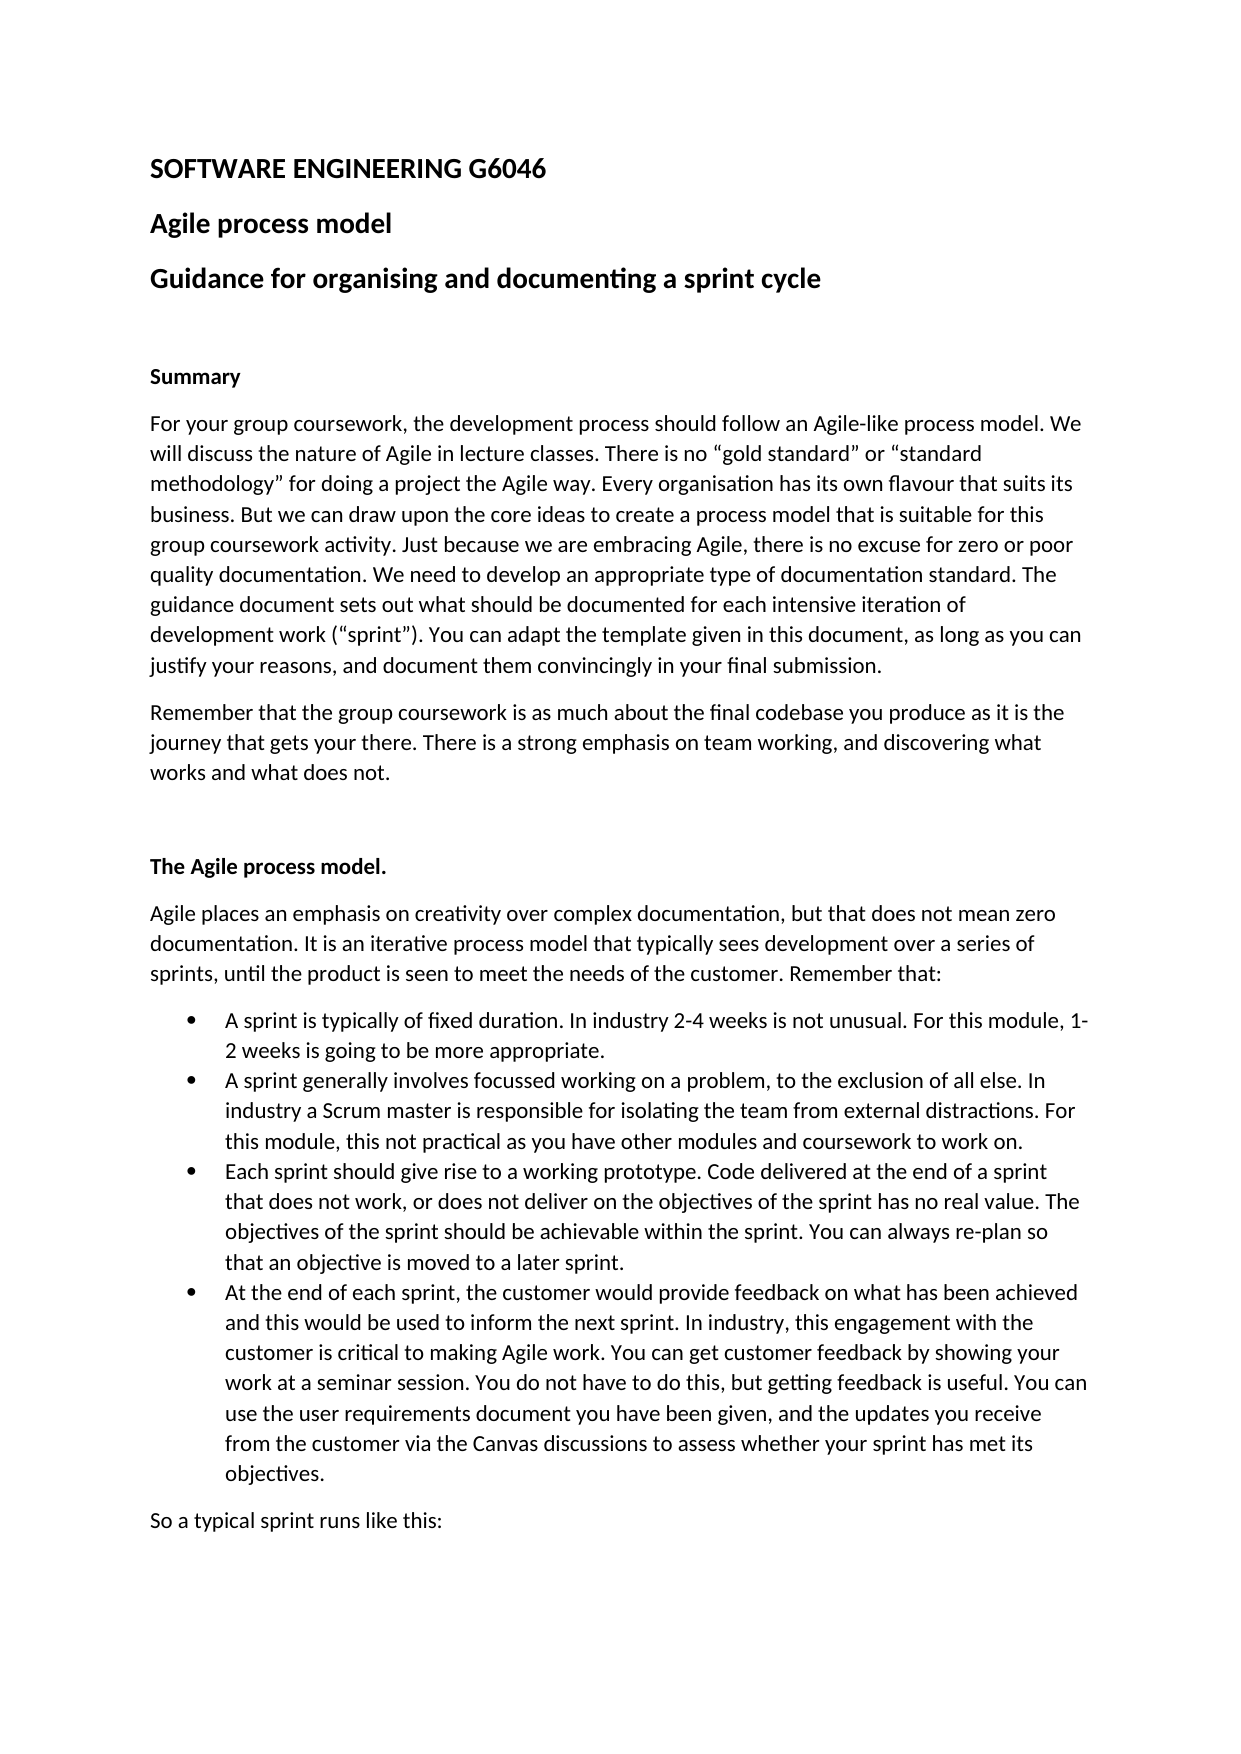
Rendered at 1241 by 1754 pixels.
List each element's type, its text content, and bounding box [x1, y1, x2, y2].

text So a typical sprint runs like this: [150, 1506, 1090, 1534]
text Agile places an emphasis on creativity over complex documentation, but that does not mean zero documentation. It is an iterative process model that typically sees development over a series of sprints, until the product is seen to meet the needs of the customer. Remember that: [150, 899, 1090, 987]
text Summary [150, 362, 1090, 390]
text For your group coursework, the development process should follow an Agile-like process model. We will discuss the nature of Agile in lecture classes. There is no “gold standard” or “standard methodology” for doing a project the Agile way. Every organisation has its own flavour that suits its business. But we can draw upon the core ideas to create a process model that is suitable for this group coursework activity. Just because we are embracing Agile, there is no excuse for zero or poor quality documentation. We need to develop an appropriate type of documentation standard. The guidance document sets out what should be documented for each intensive iteration of development work (“sprint”). You can adapt the template given in this document, as long as you can justify your reasons, and document them convincingly in your final submission. [150, 409, 1090, 679]
list A sprint generally involves focussed working on a problem, to the exclusion of all else. In industry a Scrum master is responsible for isolating the team from external distractions. For this module, this not practical as you have other modules and coursework to work on. [187, 1066, 1090, 1155]
list A sprint is typically of fixed duration. In industry 2-4 weeks is not unusual. For this module, 1-2 weeks is going to be more appropriate. [187, 1006, 1090, 1064]
text Agile process model [150, 205, 1090, 241]
text Remember that the group coursework is as much about the final codebase you produce as it is the journey that gets your there. There is a strong emphasis on team working, and discovering what works and what does not. [150, 698, 1090, 786]
list At the end of each sprint, the customer would provide feedback on what has been achieved and this would be used to inform the next sprint. In industry, this engagement with the customer is critical to making Agile work. You can get customer feedback by showing your work at a seminar session. You do not have to do this, but getting feedback is useful. You can use the user requirements document you have been given, and the updates you receive from the customer via the Canvas discussions to assess whether your sprint has met its objectives. [187, 1278, 1090, 1487]
text SOFTWARE ENGINEERING G6046 [150, 150, 1090, 186]
text Guidance for organising and documenting a sprint cycle [150, 260, 1090, 296]
list Each sprint should give rise to a working prototype. Code delivered at the end of a sprint that does not work, or does not deliver on the objectives of the sprint has no real value. The objectives of the sprint should be achievable within the sprint. You can always re-plan so that an objective is moved to a later sprint. [187, 1157, 1090, 1276]
text The Agile process model. [150, 852, 1090, 880]
